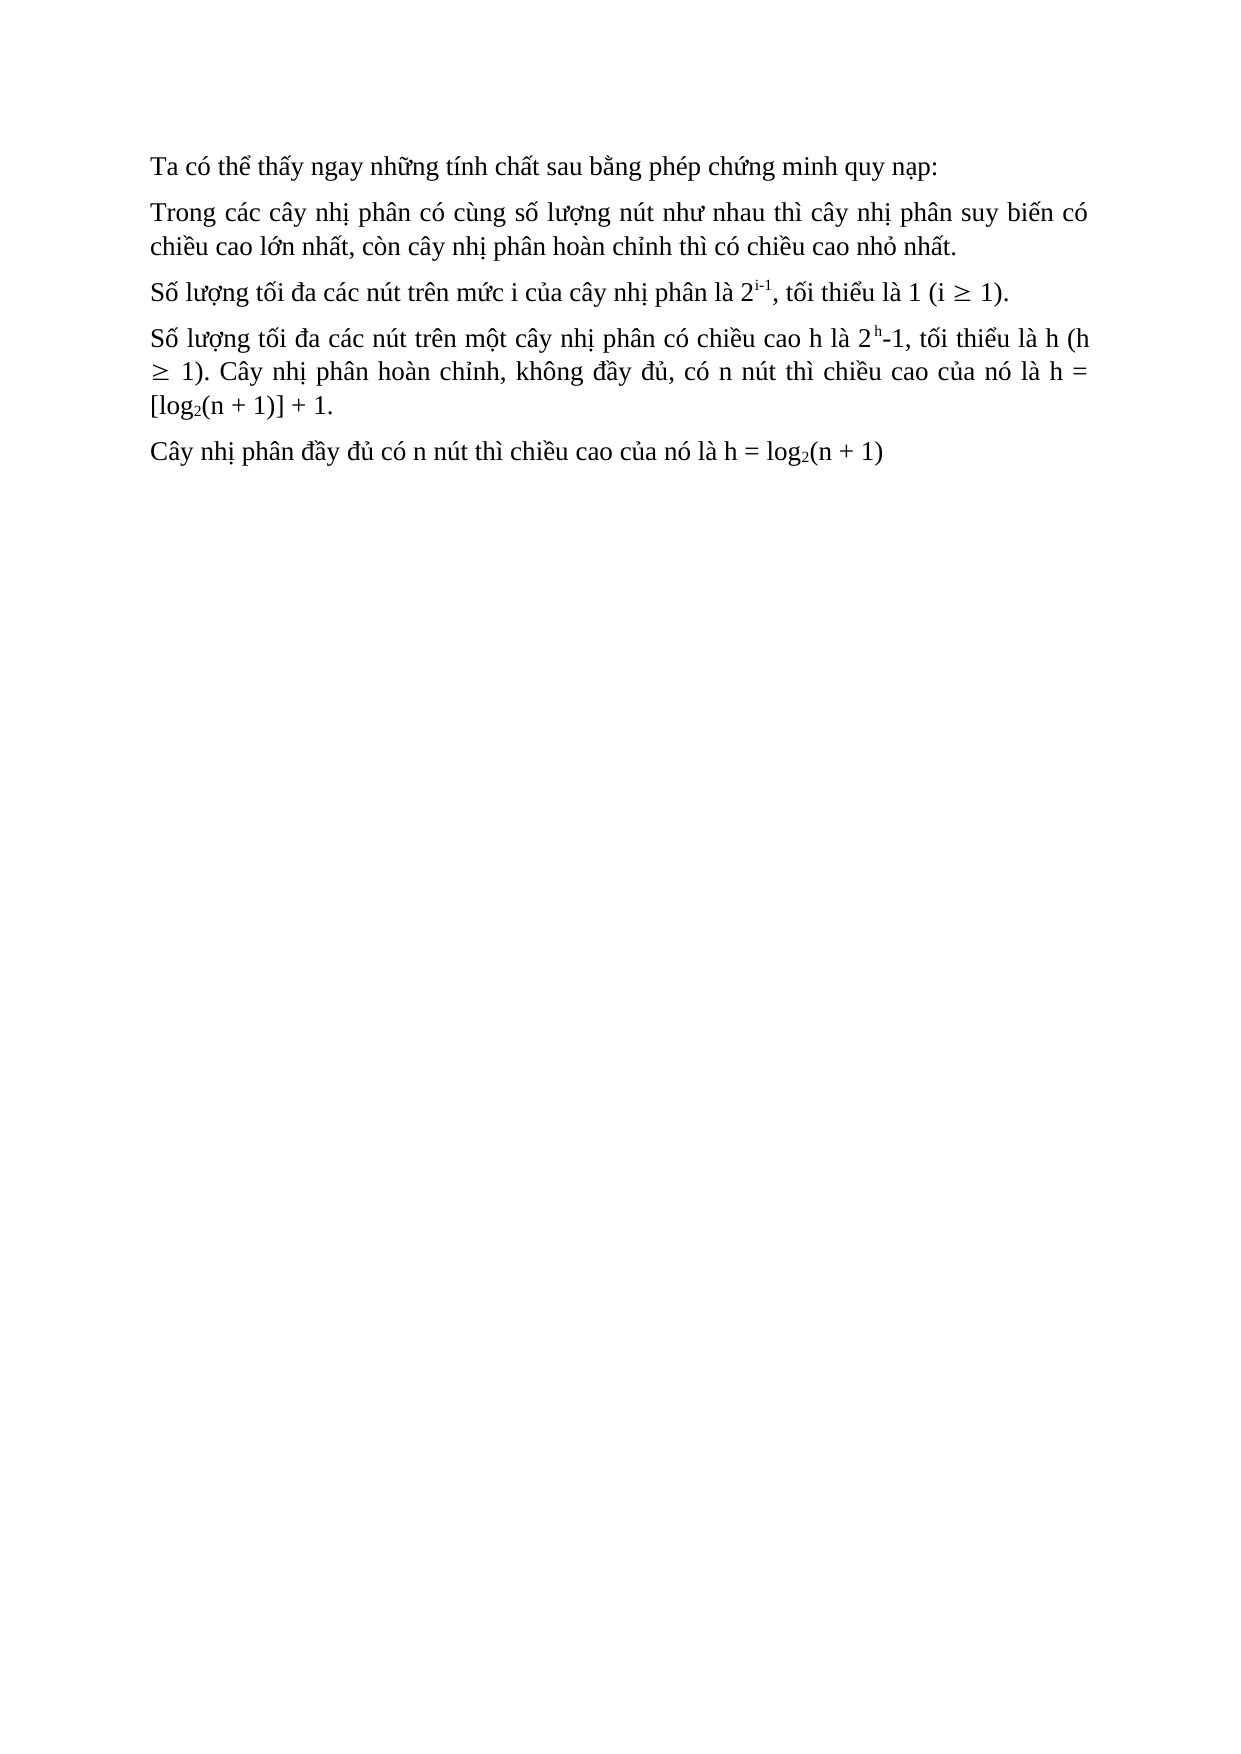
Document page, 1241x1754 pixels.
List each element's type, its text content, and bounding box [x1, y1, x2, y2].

text Ta có thể thấy ngay những tính chất sau bằng phép chứng minh quy nạp: [150, 150, 1090, 181]
text Cây nhị phân đầy đủ có n nút thì chiều cao của nó là h = log2(n + 1) [150, 435, 1090, 466]
text Số lượng tối đa các nút trên một cây nhị phân có chiều cao h là 2h-1, tối thiểu là h (h  1). Cây nhị phân hoàn chỉnh, không đầy đủ, có n nút thì chiều cao của nó là h = [log2(n + 1)] + 1. [150, 322, 1090, 420]
text Trong các cây nhị phân có cùng số lượng nút như nhau thì cây nhị phân suy biến có chiều cao lớn nhất, còn cây nhị phân hoàn chỉnh thì có chiều cao nhỏ nhất. [150, 196, 1090, 261]
text Số lượng tối đa các nút trên mức i của cây nhị phân là 2i-1, tối thiểu là 1 (i  1). [150, 276, 1090, 307]
